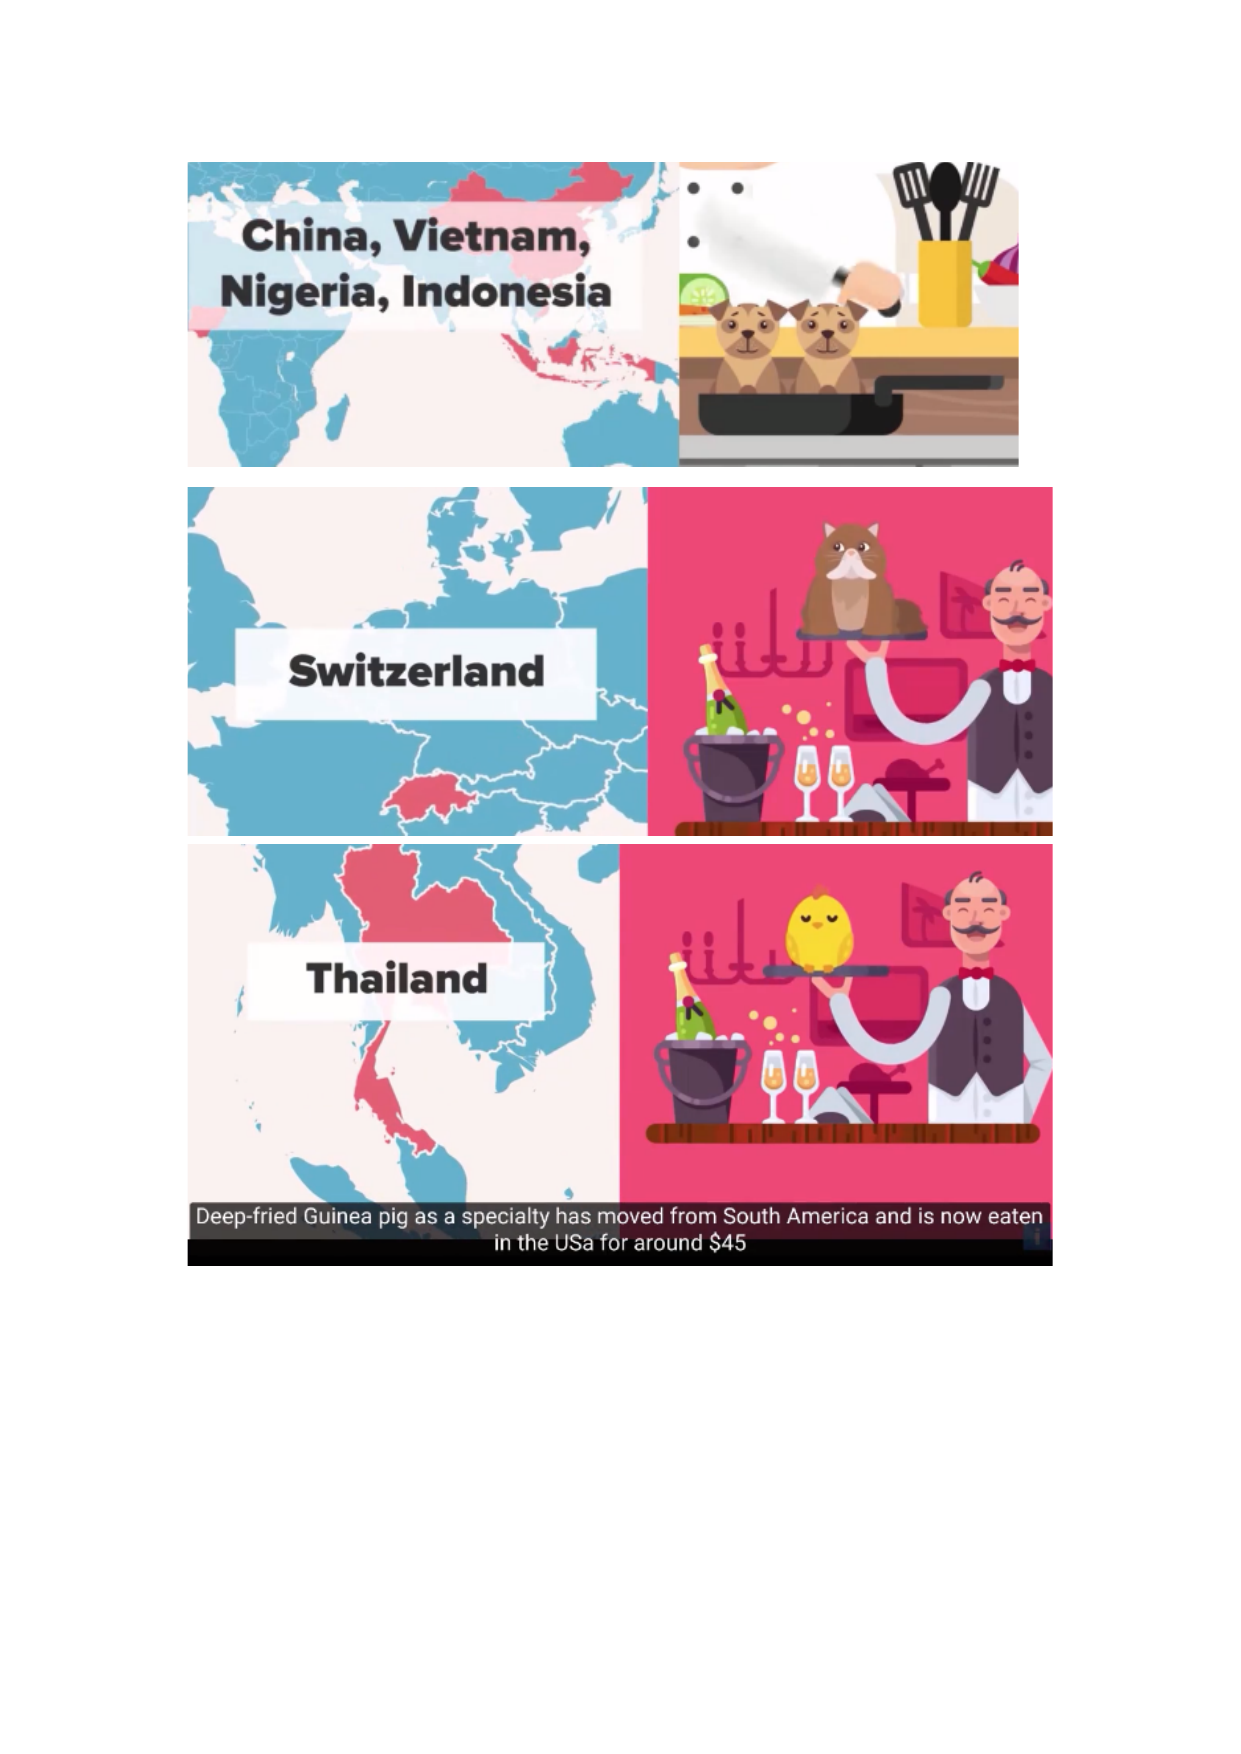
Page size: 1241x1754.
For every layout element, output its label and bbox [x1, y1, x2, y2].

picture [187, 844, 1053, 1266]
picture [187, 162, 1019, 467]
picture [187, 487, 1053, 836]
